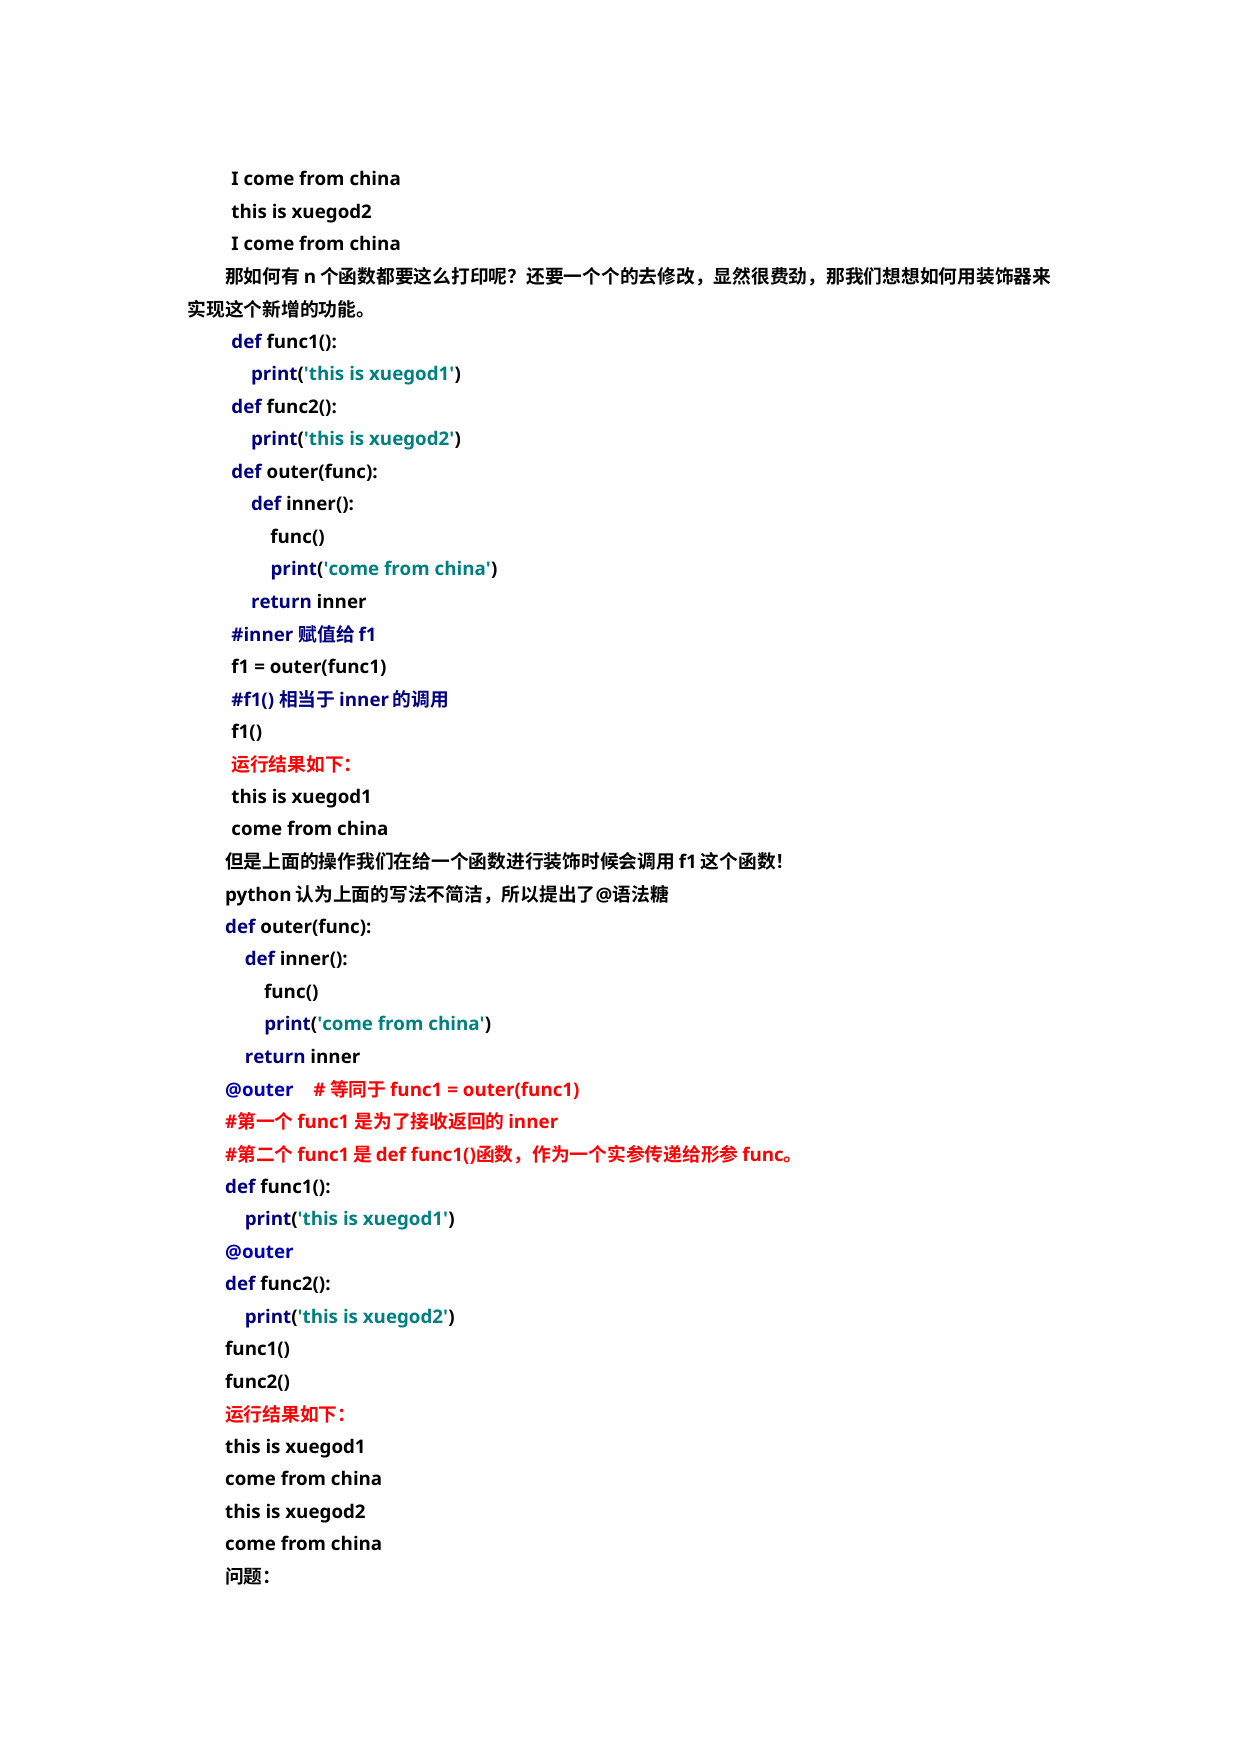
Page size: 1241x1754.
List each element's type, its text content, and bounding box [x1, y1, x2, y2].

text come from china [231, 812, 1053, 844]
text come from china [187, 1527, 1053, 1559]
text come from china [187, 1462, 1053, 1494]
text 但是上面的操作我们在给一个函数进行装饰时候会调用f1这个函数！ [187, 844, 1053, 877]
text #inner 赋值给f1 f1 = outer(func1) [231, 617, 1053, 682]
text 运行结果如下： [187, 1397, 1053, 1429]
text #第二个func1是def func1()函数，作为一个实参传递给形参func。 def func1(): print('this is xuegod1') @outer def func2(): print('this is xuegod2') func1() func2() [225, 1137, 1053, 1397]
text 那如何有n个函数都要这么打印呢？还要一个个的去修改，显然很费劲，那我们想想如何用装饰器来实现这个新增的功能。 [187, 259, 1053, 324]
text this is xuegod1 [187, 1429, 1053, 1462]
text def outer(func): def inner(): func() print('come from china') return inner @outer # 等同于func1 = outer(func1) [225, 909, 1053, 1104]
text #第一个func1 是为了接收返回的inner [225, 1104, 1053, 1137]
text #f1() 相当于inner的调用 f1() [231, 682, 1053, 747]
text python认为上面的写法不简洁，所以提出了@语法糖 [187, 877, 1053, 909]
text def func1(): print('this is xuegod1') def func2(): print('this is xuegod2') def outer(func): def inner(): func() print('come from china') return inner [231, 324, 1053, 617]
text this is xuegod2 [187, 1494, 1053, 1527]
text 运行结果如下： [231, 747, 1053, 779]
text I come from china [231, 227, 1053, 259]
text 问题： [187, 1559, 1053, 1592]
text this is xuegod1 [231, 779, 1053, 812]
text this is xuegod2 [231, 194, 1053, 227]
text I come from china [231, 162, 1053, 194]
